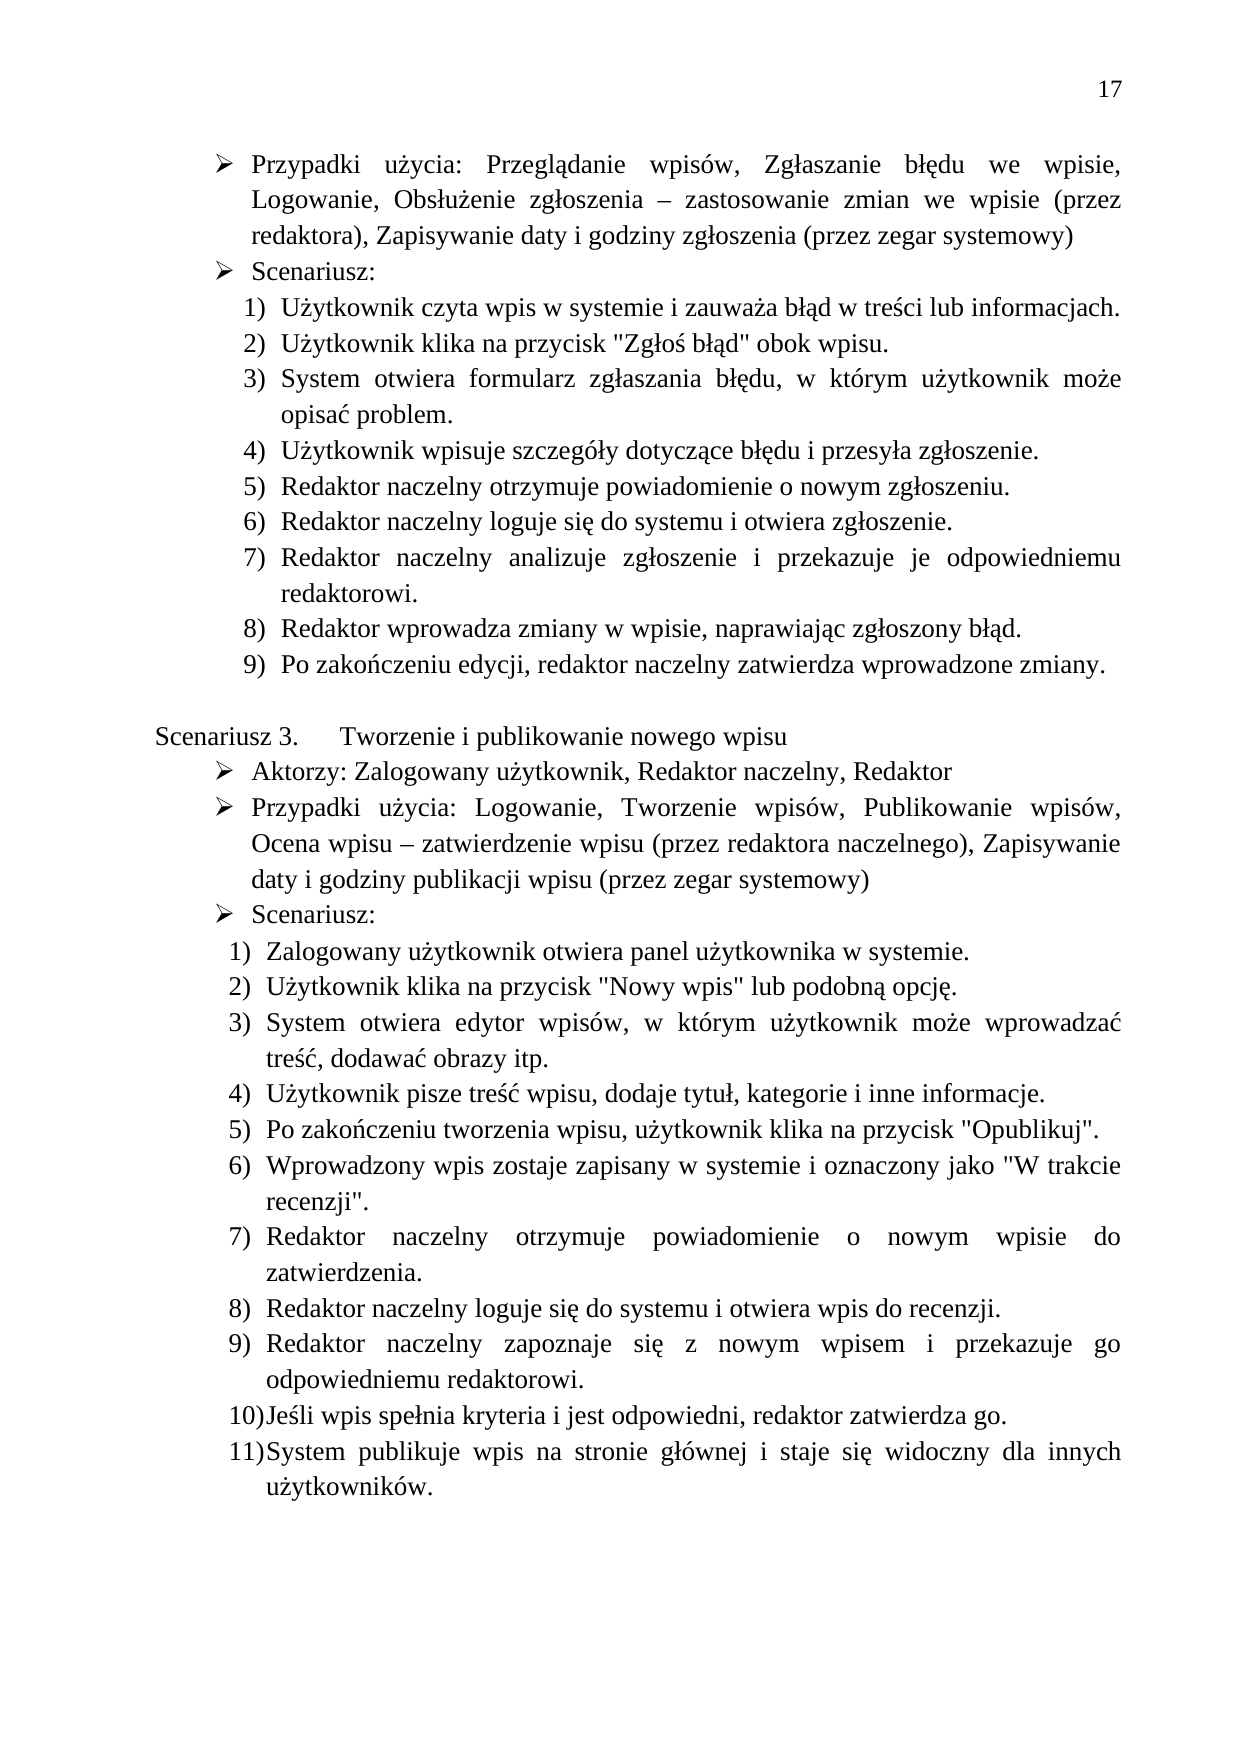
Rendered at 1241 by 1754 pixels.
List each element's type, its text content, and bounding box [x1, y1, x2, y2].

list Scenariusz: [213, 899, 1122, 930]
list Po zakończeniu tworzenia wpisu, użytkownik klika na przycisk "Opublikuj". [228, 1113, 1122, 1144]
list System publikuje wpis na stronie głównej i staje się widoczny dla innych użytkowników. [228, 1435, 1122, 1502]
list Po zakończeniu edycji, redaktor naczelny zatwierdza wprowadzone zmiany. [243, 648, 1122, 679]
list Redaktor naczelny zapoznaje się z nowym wpisem i przekazuje go odpowiedniemu redaktorowi. [228, 1328, 1122, 1394]
list Tworzenie i publikowanie nowego wpisu [154, 720, 1122, 751]
list Redaktor naczelny analizuje zgłoszenie i przekazuje je odpowiedniemu redaktorowi. [243, 541, 1122, 608]
list Scenariusz: [213, 255, 1122, 286]
list System otwiera formularz zgłaszania błędu, w którym użytkownik może opisać problem. [243, 362, 1122, 429]
list Użytkownik pisze treść wpisu, dodaje tytuł, kategorie i inne informacje. [228, 1077, 1122, 1109]
list Użytkownik wpisuje szczegóły dotyczące błędu i przesyła zgłoszenie. [243, 434, 1122, 465]
list Redaktor wprowadza zmiany w wpisie, naprawiając zgłoszony błąd. [243, 612, 1122, 644]
list Użytkownik czyta wpis w systemie i zauważa błąd w treści lub informacjach. [243, 291, 1122, 322]
list Redaktor naczelny otrzymuje powiadomienie o nowym wpisie do zatwierdzenia. [228, 1220, 1122, 1287]
list Zalogowany użytkownik otwiera panel użytkownika w systemie. [228, 934, 1122, 966]
list Jeśli wpis spełnia kryteria i jest odpowiedni, redaktor zatwierdza go. [228, 1399, 1122, 1430]
list Aktorzy: Zalogowany użytkownik, Redaktor naczelny, Redaktor [213, 755, 1122, 787]
list Przypadki użycia: Przeglądanie wpisów, Zgłaszanie błędu we wpisie, Logowanie, Obsłużenie zgłoszenia – zastosowanie zmian we wpisie (przez redaktora), Zapisywanie daty i godziny zgłoszenia (przez zegar systemowy) [213, 148, 1122, 250]
list System otwiera edytor wpisów, w którym użytkownik może wprowadzać treść, dodawać obrazy itp. [228, 1006, 1122, 1073]
list Użytkownik klika na przycisk "Nowy wpis" lub podobną opcję. [228, 970, 1122, 1001]
list Przypadki użycia: Logowanie, Tworzenie wpisów, Publikowanie wpisów, Ocena wpisu – zatwierdzenie wpisu (przez redaktora naczelnego), Zapisywanie daty i godziny publikacji wpisu (przez zegar systemowy) [213, 791, 1122, 894]
list Redaktor naczelny loguje się do systemu i otwiera zgłoszenie. [243, 505, 1122, 536]
list Wprowadzony wpis zostaje zapisany w systemie i oznaczony jako "W trakcie recenzji". [228, 1149, 1122, 1216]
list Redaktor naczelny loguje się do systemu i otwiera wpis do recenzji. [228, 1292, 1122, 1323]
list Użytkownik klika na przycisk "Zgłoś błąd" obok wpisu. [243, 327, 1122, 358]
list Redaktor naczelny otrzymuje powiadomienie o nowym zgłoszeniu. [243, 469, 1122, 501]
